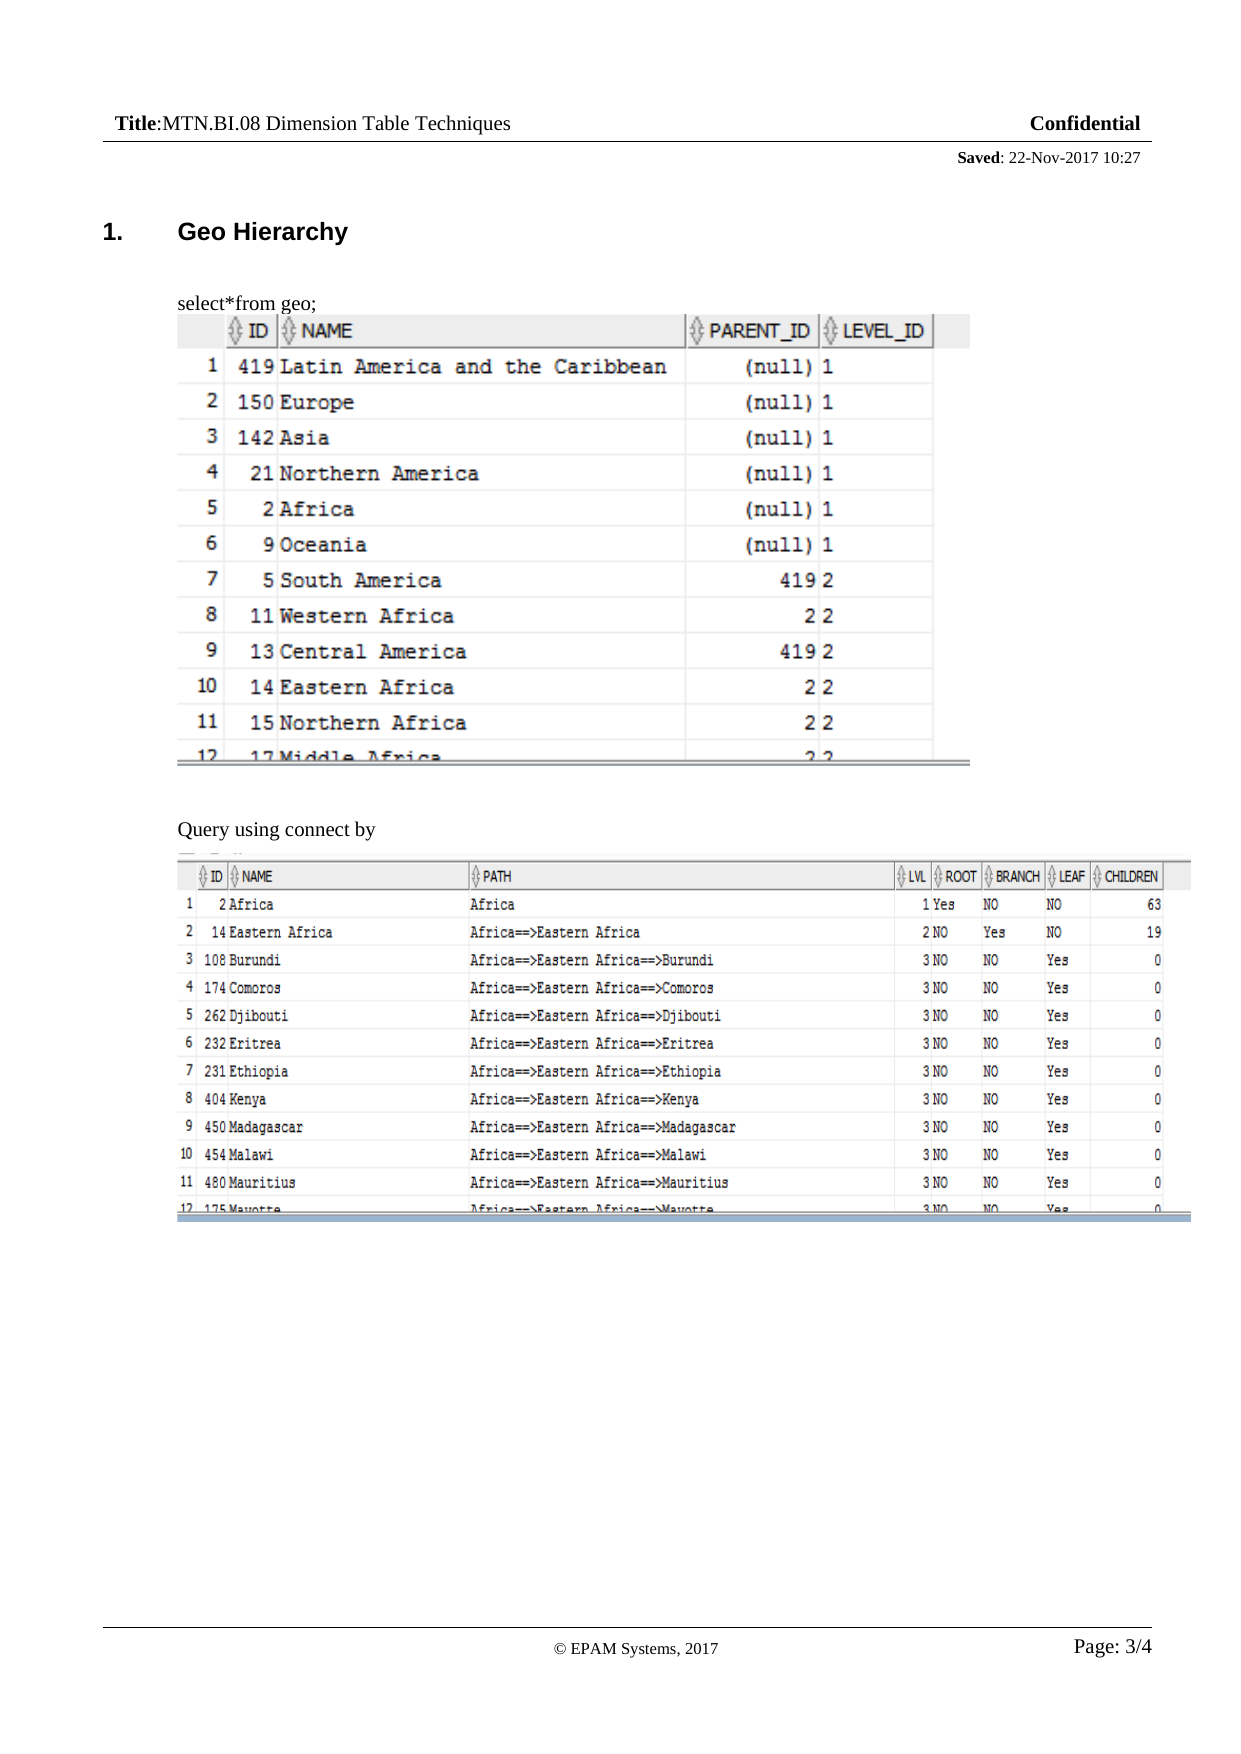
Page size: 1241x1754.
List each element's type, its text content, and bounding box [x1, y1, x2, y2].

picture [177, 314, 970, 766]
picture [177, 853, 1191, 1222]
text Query using connect by [177, 816, 1152, 841]
subtitle Geo Hierarchy [102, 217, 1152, 246]
